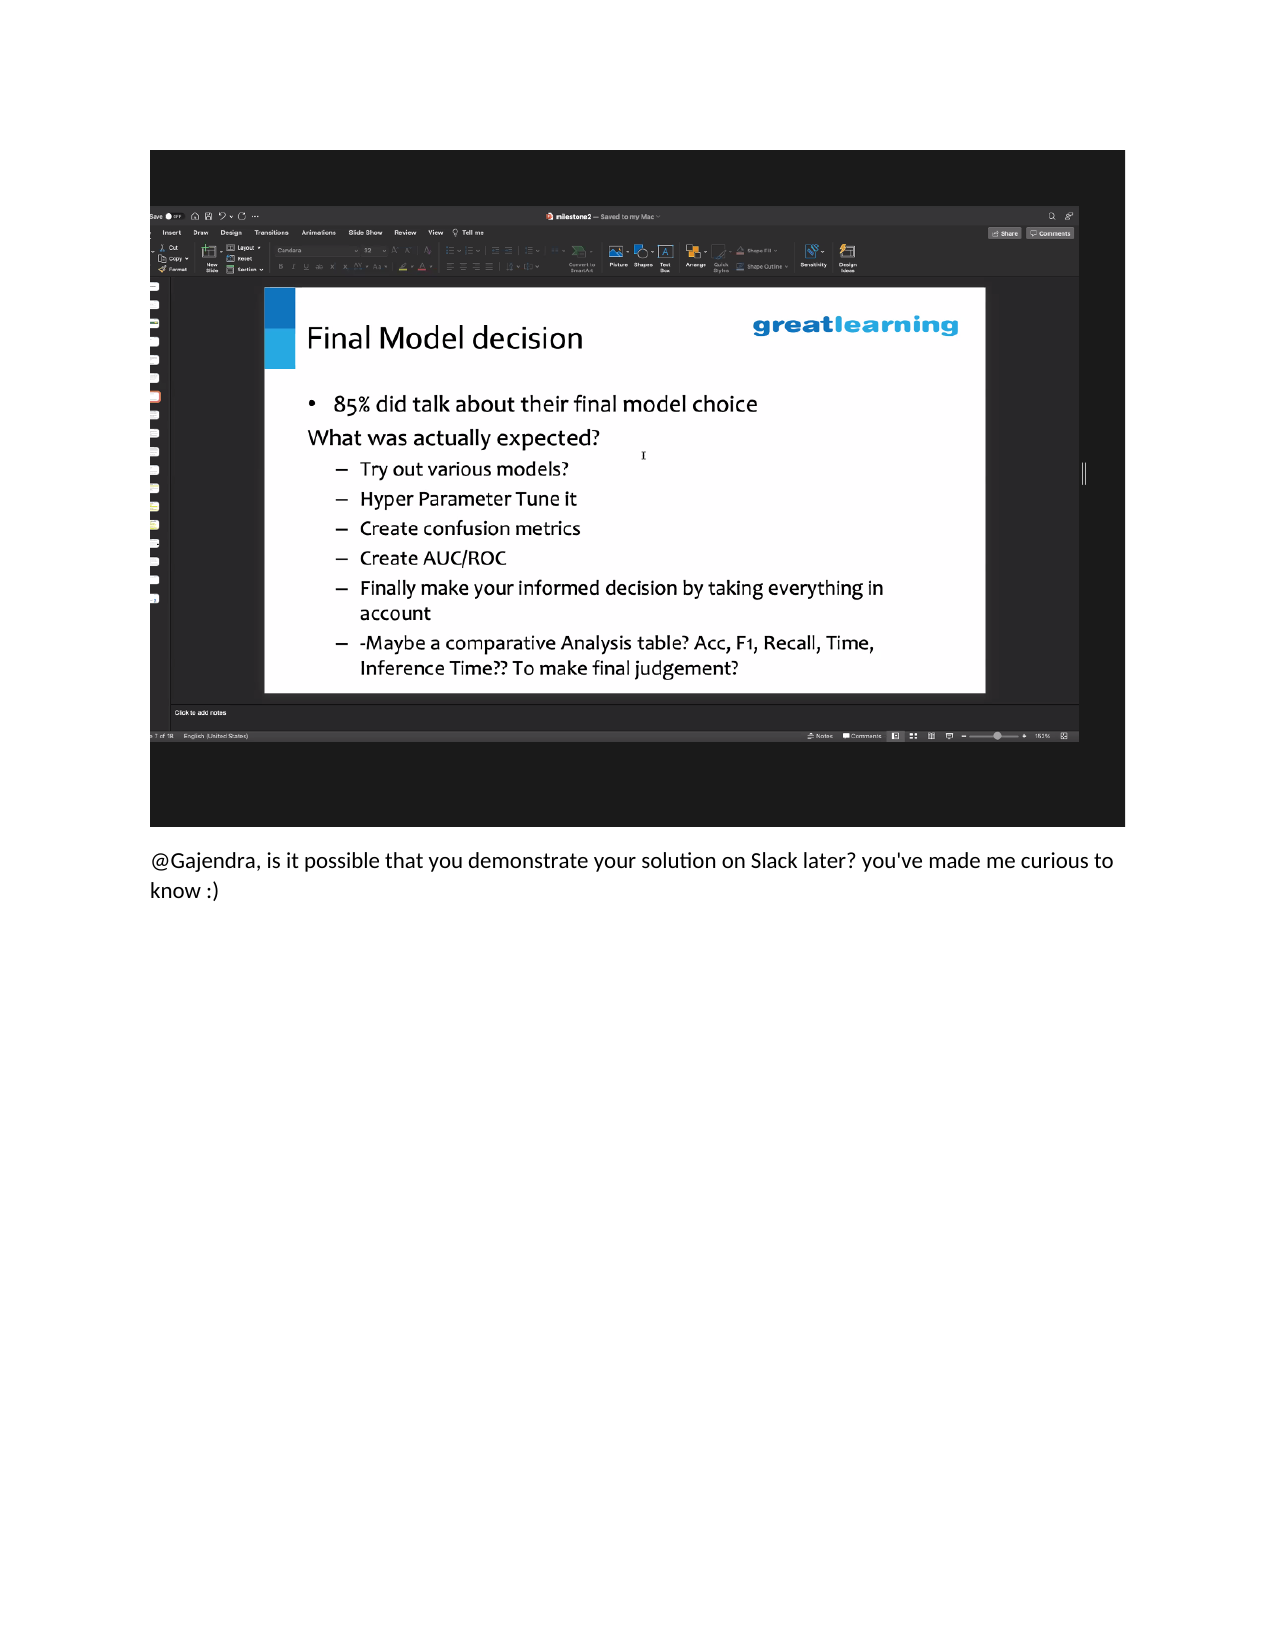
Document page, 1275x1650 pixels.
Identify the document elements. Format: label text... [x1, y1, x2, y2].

text @Gajendra, is it possible that you demonstrate your solution on Slack later? you've made me curious to know :) [150, 846, 1125, 904]
picture [150, 150, 1125, 827]
